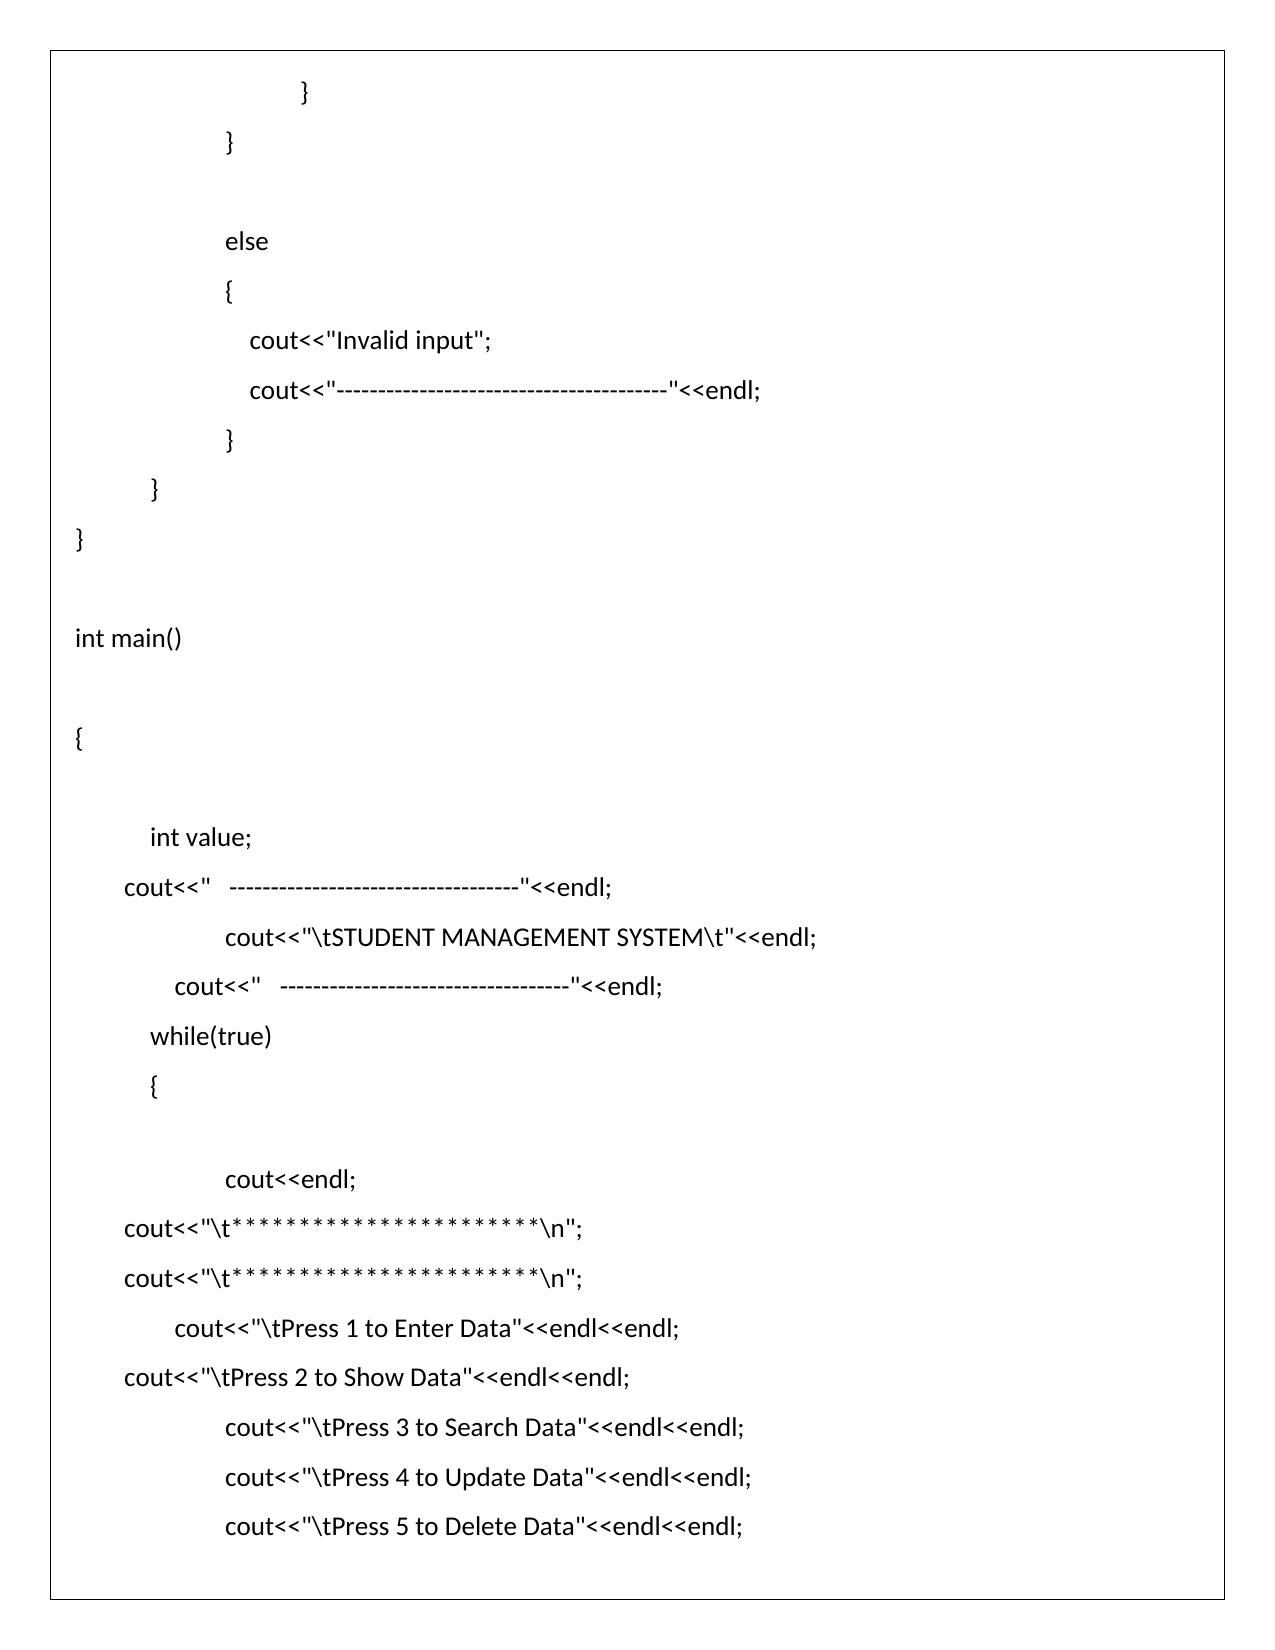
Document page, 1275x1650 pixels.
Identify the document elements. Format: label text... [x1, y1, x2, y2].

text cout<<" -----------------------------------"<<endl; [75, 969, 1200, 1002]
text { [75, 721, 1200, 754]
text } [75, 75, 1200, 108]
text { [75, 1069, 1200, 1102]
text { [75, 274, 1200, 307]
text } [75, 472, 1200, 506]
text cout<<endl; [75, 1162, 1200, 1195]
text cout<<"\tPress 5 to Delete Data"<<endl<<endl; [75, 1509, 1200, 1543]
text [75, 373, 1200, 406]
text cout<<"Invalid input"; [75, 323, 1200, 356]
text else [75, 224, 1200, 257]
text } [75, 522, 1200, 555]
text cout<<"\tSTUDENT MANAGEMENT SYSTEM\t"<<endl; [75, 920, 1200, 953]
text cout<<"\tPress 1 to Enter Data"<<endl<<endl; [75, 1311, 1200, 1344]
text while(true) [75, 1019, 1200, 1052]
text cout<<"\t***********************\n"; [75, 1261, 1200, 1294]
text cout<<"\tPress 3 to Search Data"<<endl<<endl; [75, 1410, 1200, 1443]
text } [75, 125, 1200, 158]
text int value; [75, 820, 1200, 853]
text cout<<"\t***********************\n"; [75, 1211, 1200, 1244]
text cout<<"\tPress 4 to Update Data"<<endl<<endl; [75, 1460, 1200, 1493]
text cout<<"\tPress 2 to Show Data"<<endl<<endl; [75, 1361, 1200, 1393]
text cout<<" -----------------------------------"<<endl; [75, 870, 1200, 903]
text int main() [75, 622, 1200, 654]
text } [75, 423, 1200, 456]
